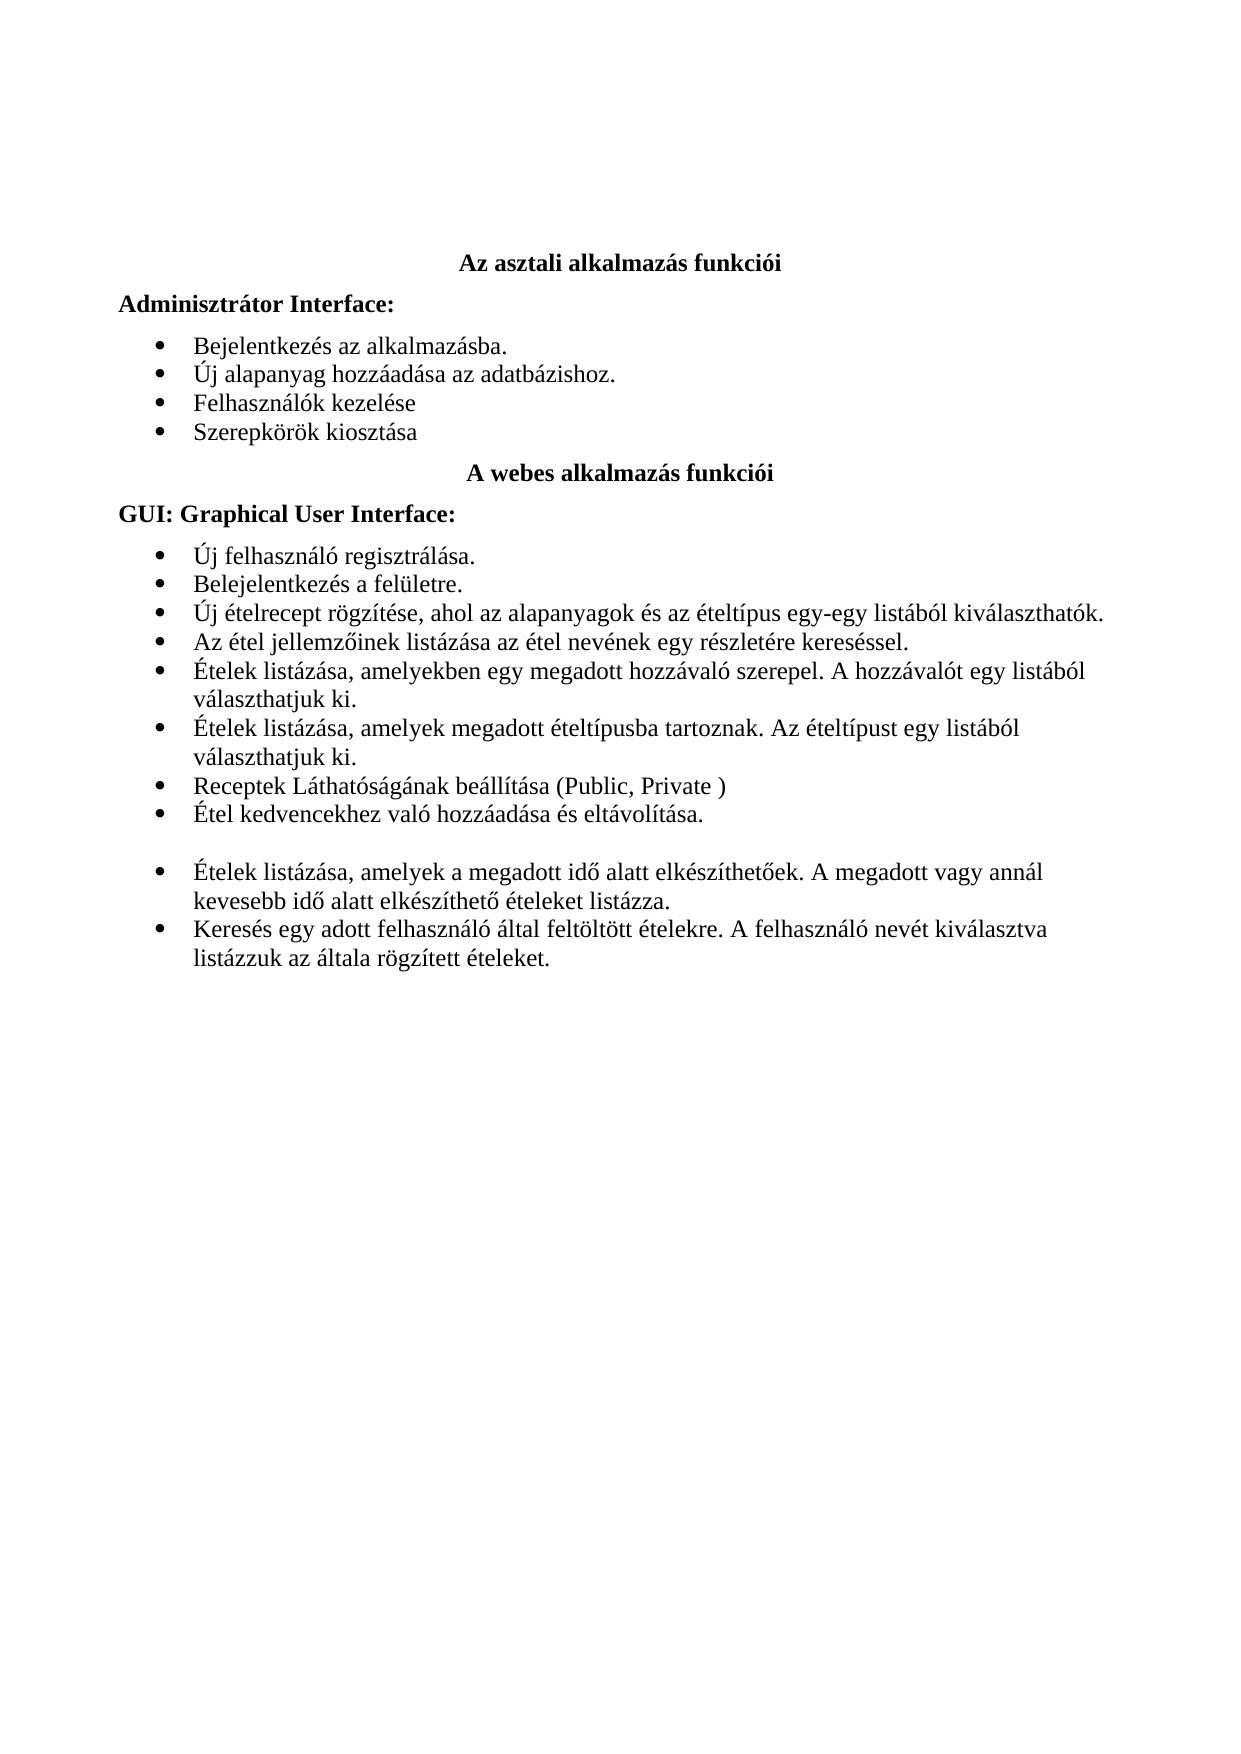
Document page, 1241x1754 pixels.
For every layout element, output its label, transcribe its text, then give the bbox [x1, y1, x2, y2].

list Az étel jellemzőinek listázása az étel nevének egy részletére kereséssel. [156, 627, 1122, 656]
text Adminisztrátor Interface: [118, 289, 1122, 318]
list Ételek listázása, amelyek a megadott idő alatt elkészíthetőek. A megadott vagy annál kevesebb idő alatt elkészíthető ételeket listázza. [156, 857, 1122, 914]
list Receptek Láthatóságának beállítása (Public, Private ) [156, 771, 1122, 799]
list Bejelentkezés az alkalmazásba. [156, 331, 1122, 359]
list Ételek listázása, amelyek megadott ételtípusba tartoznak. Az ételtípust egy listából választhatjuk ki. [156, 713, 1122, 771]
list Felhasználók kezelése [156, 388, 1122, 417]
list Ételek listázása, amelyekben egy megadott hozzávaló szerepel. A hozzávalót egy listából választhatjuk ki. [156, 656, 1122, 713]
text Az asztali alkalmazás funkciói [118, 248, 1122, 277]
list Szerepkörök kiosztása [156, 417, 1122, 446]
list Új alapanyag hozzáadása az adatbázishoz. [156, 359, 1122, 388]
list Új felhasználó regisztrálása. [156, 541, 1122, 569]
list Étel kedvencekhez való hozzáadása és eltávolítása. [156, 799, 1122, 828]
list Új ételrecept rögzítése, ahol az alapanyagok és az ételtípus egy-egy listából kiválaszthatók. [156, 598, 1122, 627]
text A webes alkalmazás funkciói [118, 458, 1122, 487]
list Belejelentkezés a felületre. [156, 569, 1122, 598]
text GUI: Graphical User Interface: [118, 499, 1122, 528]
list Keresés egy adott felhasználó által feltöltött ételekre. A felhasználó nevét kiválasztva listázzuk az általa rögzített ételeket. [156, 914, 1122, 972]
